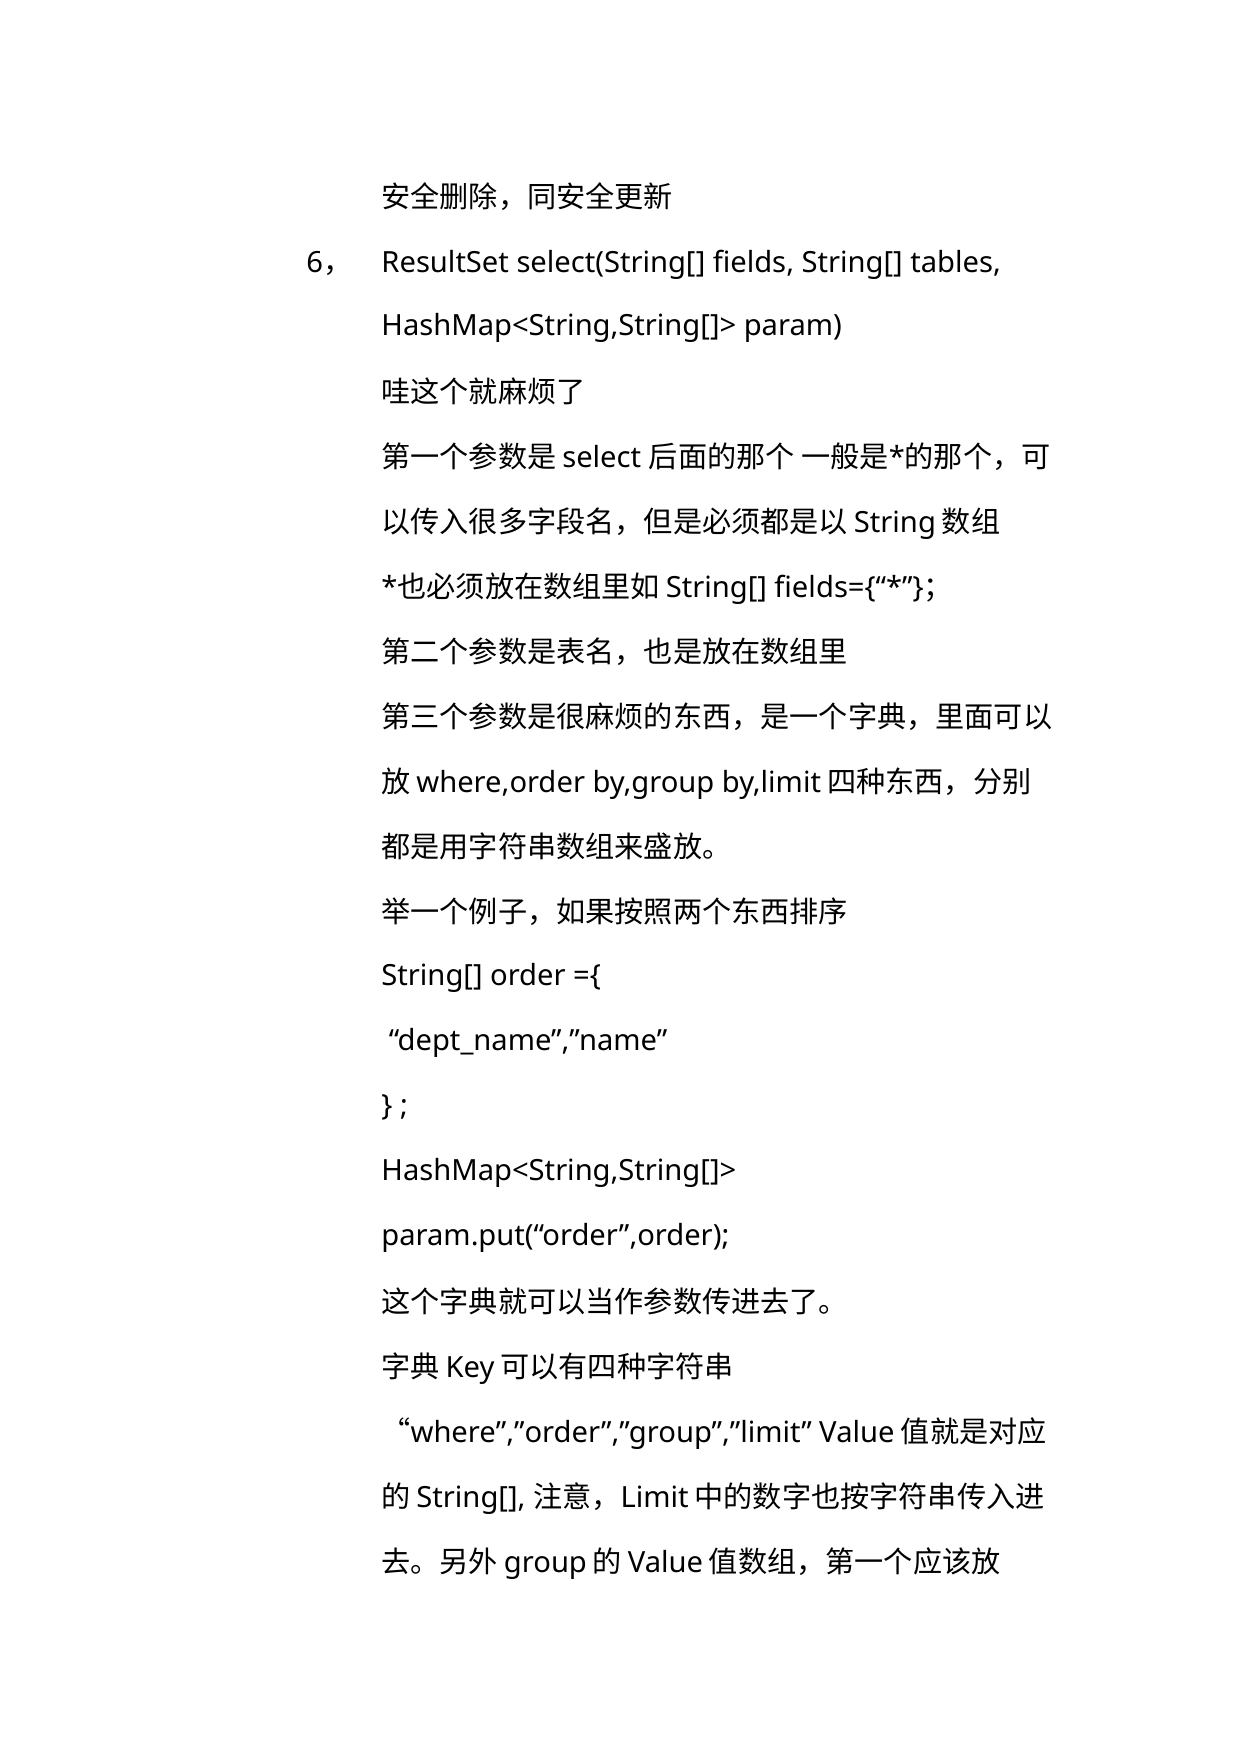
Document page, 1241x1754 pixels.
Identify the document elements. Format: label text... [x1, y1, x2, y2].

list 哇这个就麻烦了 [381, 357, 1053, 422]
list String[] order ={ [381, 942, 1053, 1007]
list 这个字典就可以当作参数传进去了。 [381, 1267, 1053, 1332]
list 第二个参数是表名，也是放在数组里 [381, 617, 1053, 682]
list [381, 1332, 1053, 1592]
list 安全删除，同安全更新 [381, 162, 1053, 227]
list “dept_name”,”name” [381, 1007, 1053, 1072]
list ResultSet select(String[] fields, String[] tables, HashMap<String,String[]> param) [306, 227, 1053, 357]
list HashMap<String,String[]> param.put(“order”,order); [381, 1137, 1053, 1267]
list } ; [381, 1072, 1053, 1137]
list *也必须放在数组里如String[] fields={“*”}； [381, 552, 1053, 617]
list 举一个例子，如果按照两个东西排序 [381, 877, 1053, 942]
list 第一个参数是select 后面的那个 一般是*的那个，可以传入很多字段名，但是必须都是以String数组 [381, 422, 1053, 552]
list 第三个参数是很麻烦的东西，是一个字典，里面可以放where,order by,group by,limit四种东西，分别都是用字符串数组来盛放。 [381, 682, 1053, 877]
